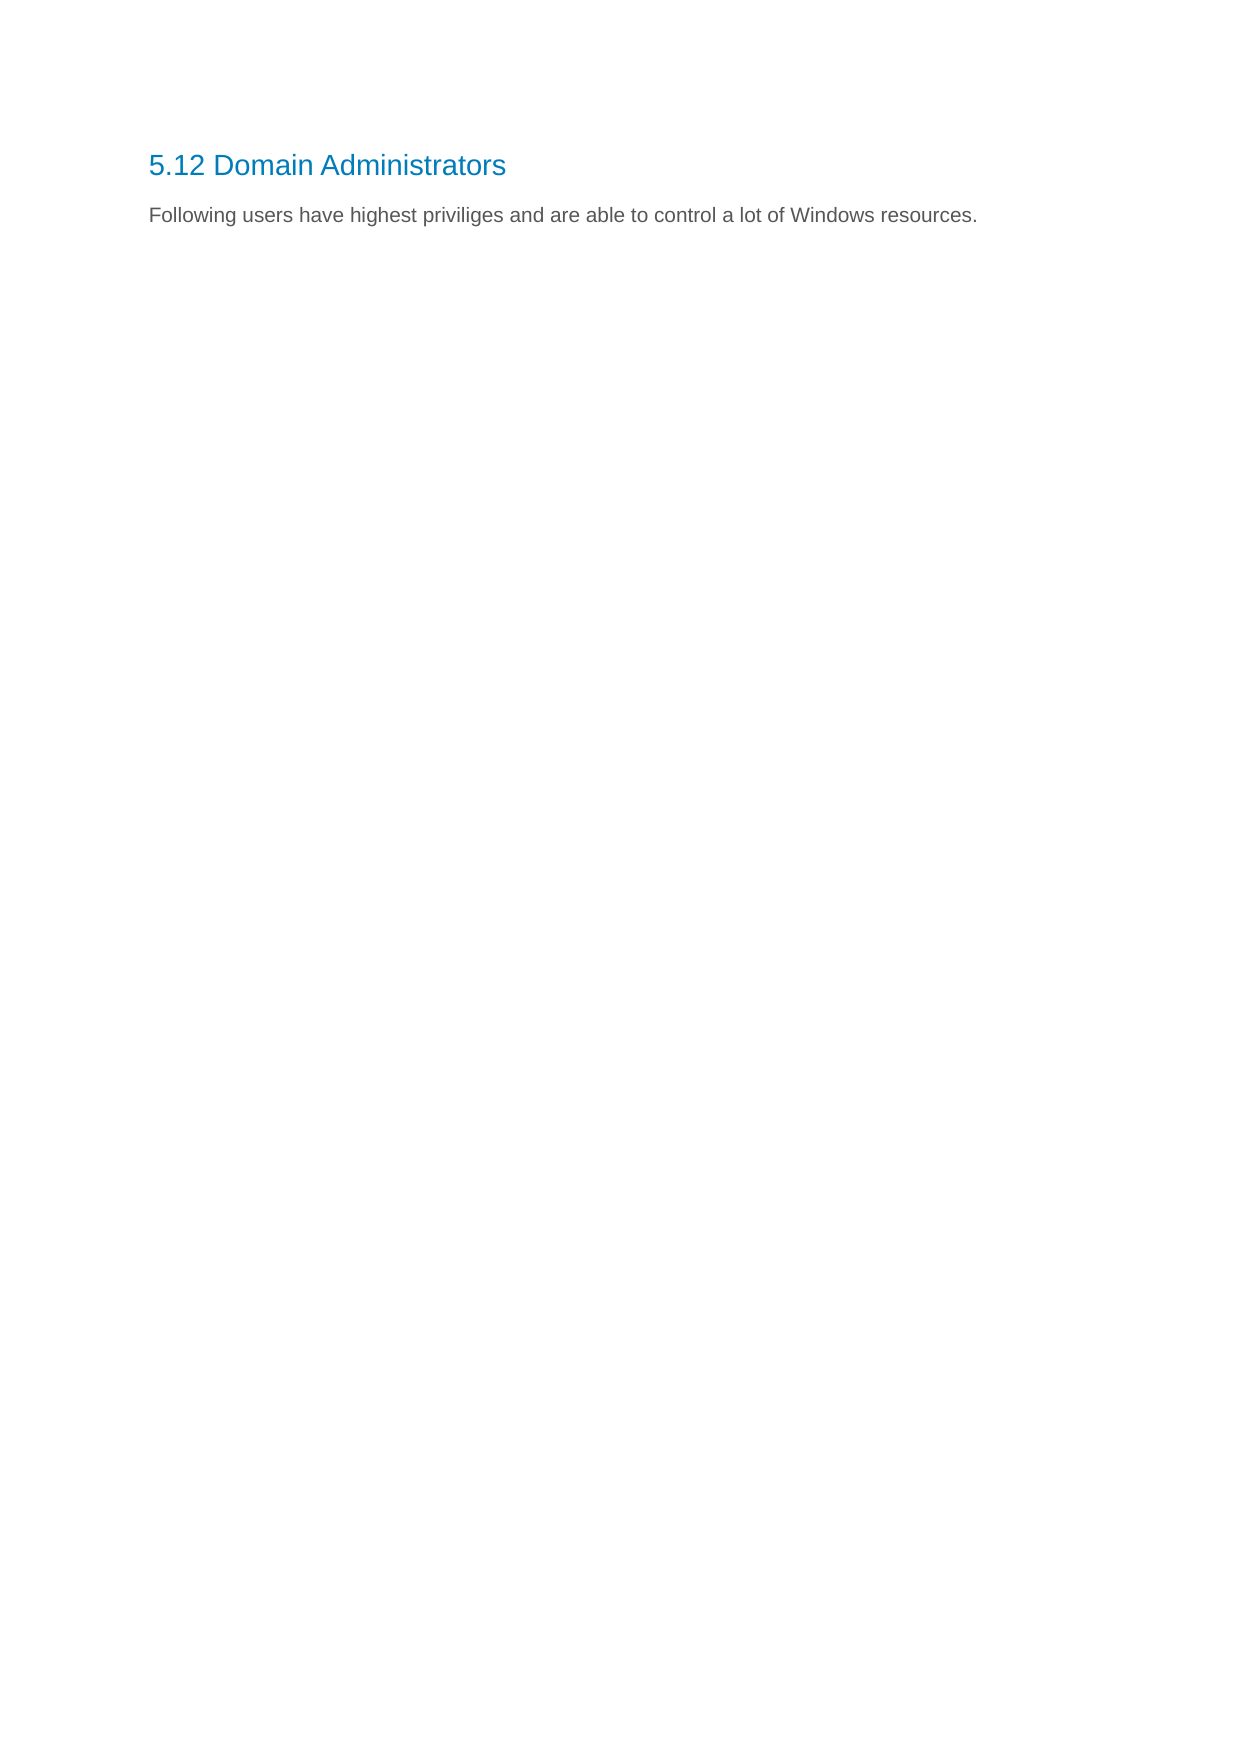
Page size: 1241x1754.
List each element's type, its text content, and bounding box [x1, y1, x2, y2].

subtitle 5.12 Domain Administrators [148, 148, 1092, 182]
text Following users have highest priviliges and are able to control a lot of Windows resources. [148, 203, 1092, 227]
